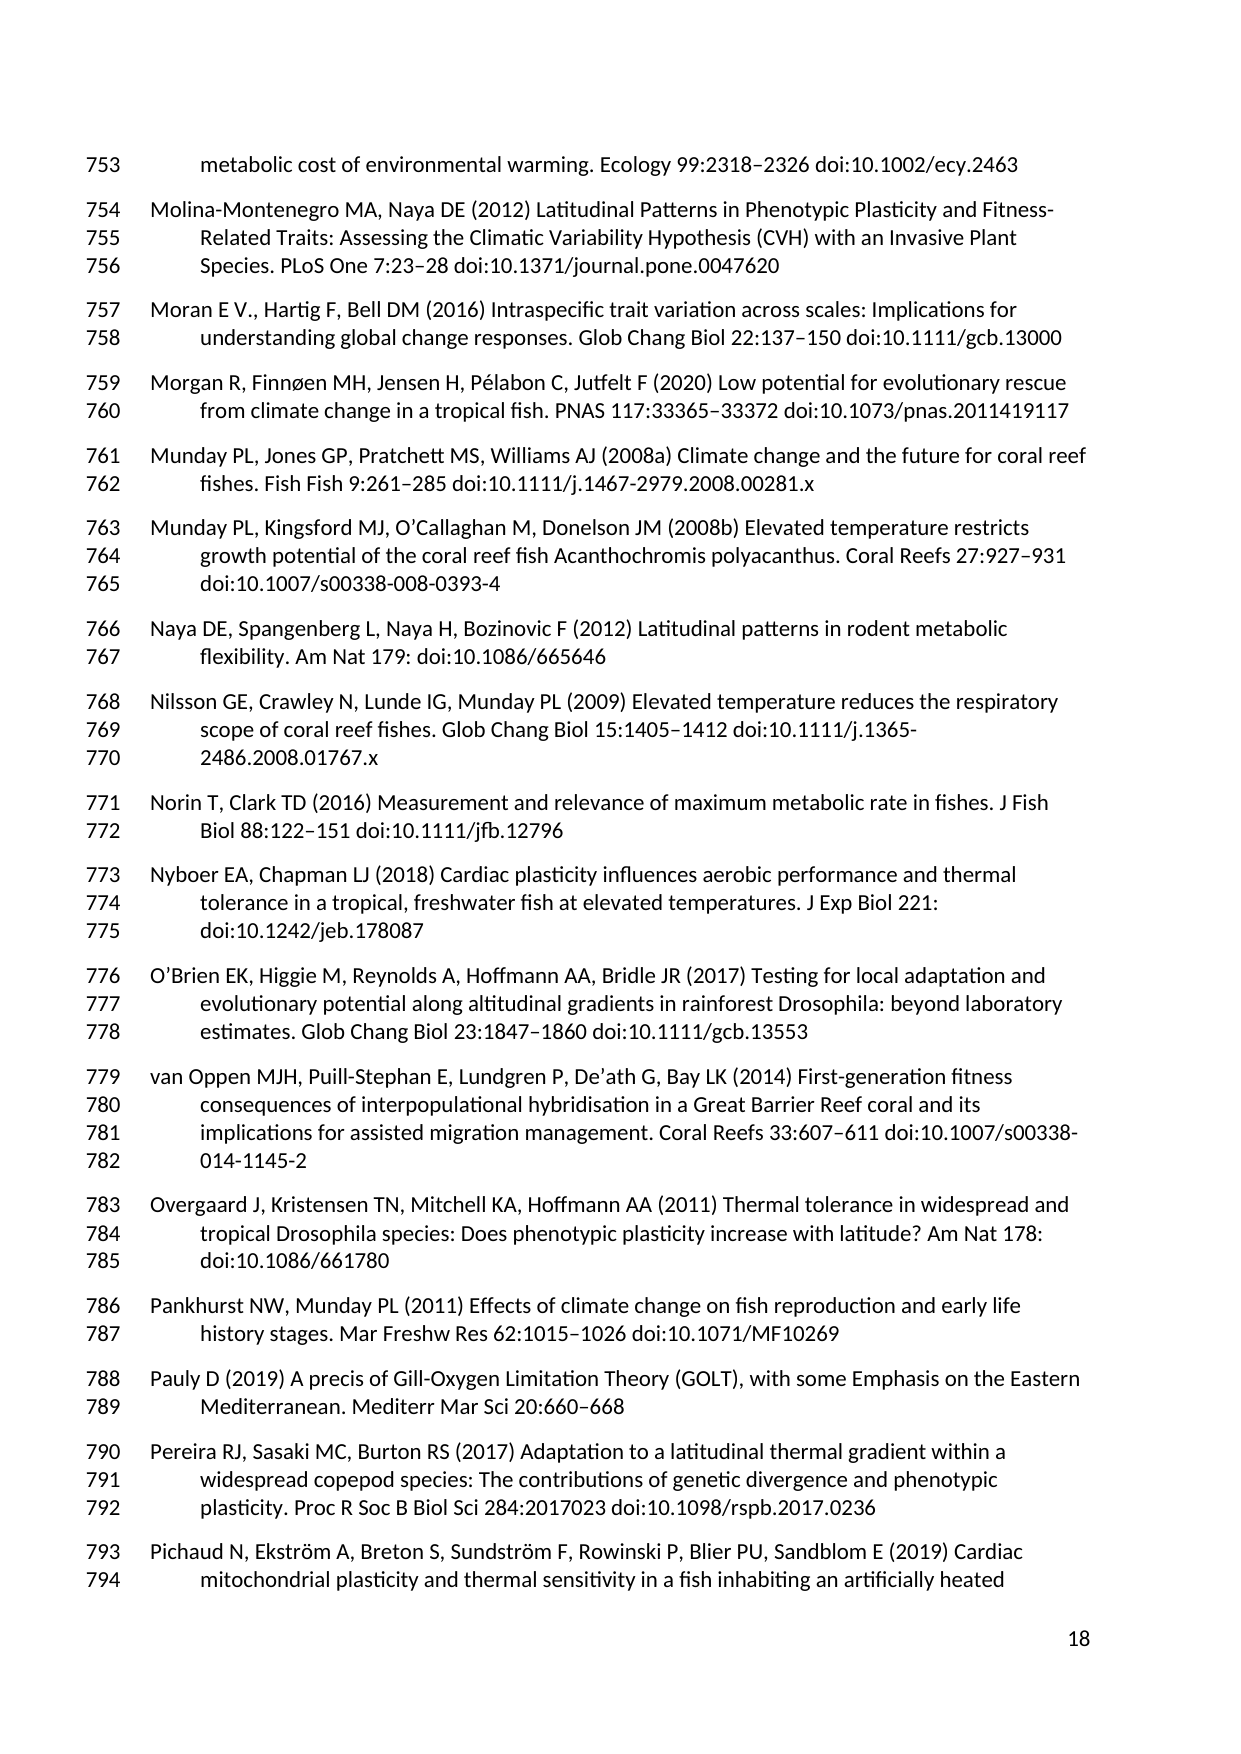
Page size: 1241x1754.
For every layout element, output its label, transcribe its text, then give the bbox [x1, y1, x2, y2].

text Overgaard J, Kristensen TN, Mitchell KA, Hoffmann AA (2011) Thermal tolerance in widespread and tropical Drosophila species: Does phenotypic plasticity increase with latitude? Am Nat 178: doi:10.1086/661780 [150, 1191, 1090, 1275]
text Naya DE, Spangenberg L, Naya H, Bozinovic F (2012) Latitudinal patterns in rodent metabolic flexibility. Am Nat 179: doi:10.1086/665646 [150, 614, 1090, 670]
text Nyboer EA, Chapman LJ (2018) Cardiac plasticity influences aerobic performance and thermal tolerance in a tropical, freshwater fish at elevated temperatures. J Exp Biol 221: doi:10.1242/jeb.178087 [150, 860, 1090, 944]
text Pereira RJ, Sasaki MC, Burton RS (2017) Adaptation to a latitudinal thermal gradient within a widespread copepod species: The contributions of genetic divergence and phenotypic plasticity. Proc R Soc B Biol Sci 284:2017023 doi:10.1098/rspb.2017.0236 [150, 1437, 1090, 1521]
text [150, 1537, 1090, 1593]
text van Oppen MJH, Puill-Stephan E, Lundgren P, De’ath G, Bay LK (2014) First-generation fitness consequences of interpopulational hybridisation in a Great Barrier Reef coral and its implications for assisted migration management. Coral Reefs 33:607–611 doi:10.1007/s00338-014-1145-2 [150, 1062, 1090, 1174]
text O’Brien EK, Higgie M, Reynolds A, Hoffmann AA, Bridle JR (2017) Testing for local adaptation and evolutionary potential along altitudinal gradients in rainforest Drosophila: beyond laboratory estimates. Glob Chang Biol 23:1847–1860 doi:10.1111/gcb.13553 [150, 961, 1090, 1045]
text Moran E V., Hartig F, Bell DM (2016) Intraspecific trait variation across scales: Implications for understanding global change responses. Glob Chang Biol 22:137–150 doi:10.1111/gcb.13000 [150, 295, 1090, 351]
text Nilsson GE, Crawley N, Lunde IG, Munday PL (2009) Elevated temperature reduces the respiratory scope of coral reef fishes. Glob Chang Biol 15:1405–1412 doi:10.1111/j.1365-2486.2008.01767.x [150, 687, 1090, 771]
text Morgan R, Finnøen MH, Jensen H, Pélabon C, Jutfelt F (2020) Low potential for evolutionary rescue from climate change in a tropical fish. PNAS 117:33365–33372 doi:10.1073/pnas.2011419117 [150, 368, 1090, 424]
text Norin T, Clark TD (2016) Measurement and relevance of maximum metabolic rate in fishes. J Fish Biol 88:122–151 doi:10.1111/jfb.12796 [150, 788, 1090, 844]
text Pankhurst NW, Munday PL (2011) Effects of climate change on fish reproduction and early life history stages. Mar Freshw Res 62:1015–1026 doi:10.1071/MF10269 [150, 1291, 1090, 1347]
text Pauly D (2019) A precis of Gill-Oxygen Limitation Theory (GOLT), with some Emphasis on the Eastern Mediterranean. Mediterr Mar Sci 20:660–668 [150, 1364, 1090, 1420]
text Munday PL, Jones GP, Pratchett MS, Williams AJ (2008a) Climate change and the future for coral reef fishes. Fish Fish 9:261–285 doi:10.1111/j.1467-2979.2008.00281.x [150, 441, 1090, 497]
text Munday PL, Kingsford MJ, O’Callaghan M, Donelson JM (2008b) Elevated temperature restricts growth potential of the coral reef fish Acanthochromis polyacanthus. Coral Reefs 27:927–931 doi:10.1007/s00338-008-0393-4 [150, 513, 1090, 598]
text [150, 150, 1090, 178]
text Molina-Montenegro MA, Naya DE (2012) Latitudinal Patterns in Phenotypic Plasticity and Fitness-Related Traits: Assessing the Climatic Variability Hypothesis (CVH) with an Invasive Plant Species. PLoS One 7:23–28 doi:10.1371/journal.pone.0047620 [150, 195, 1090, 279]
